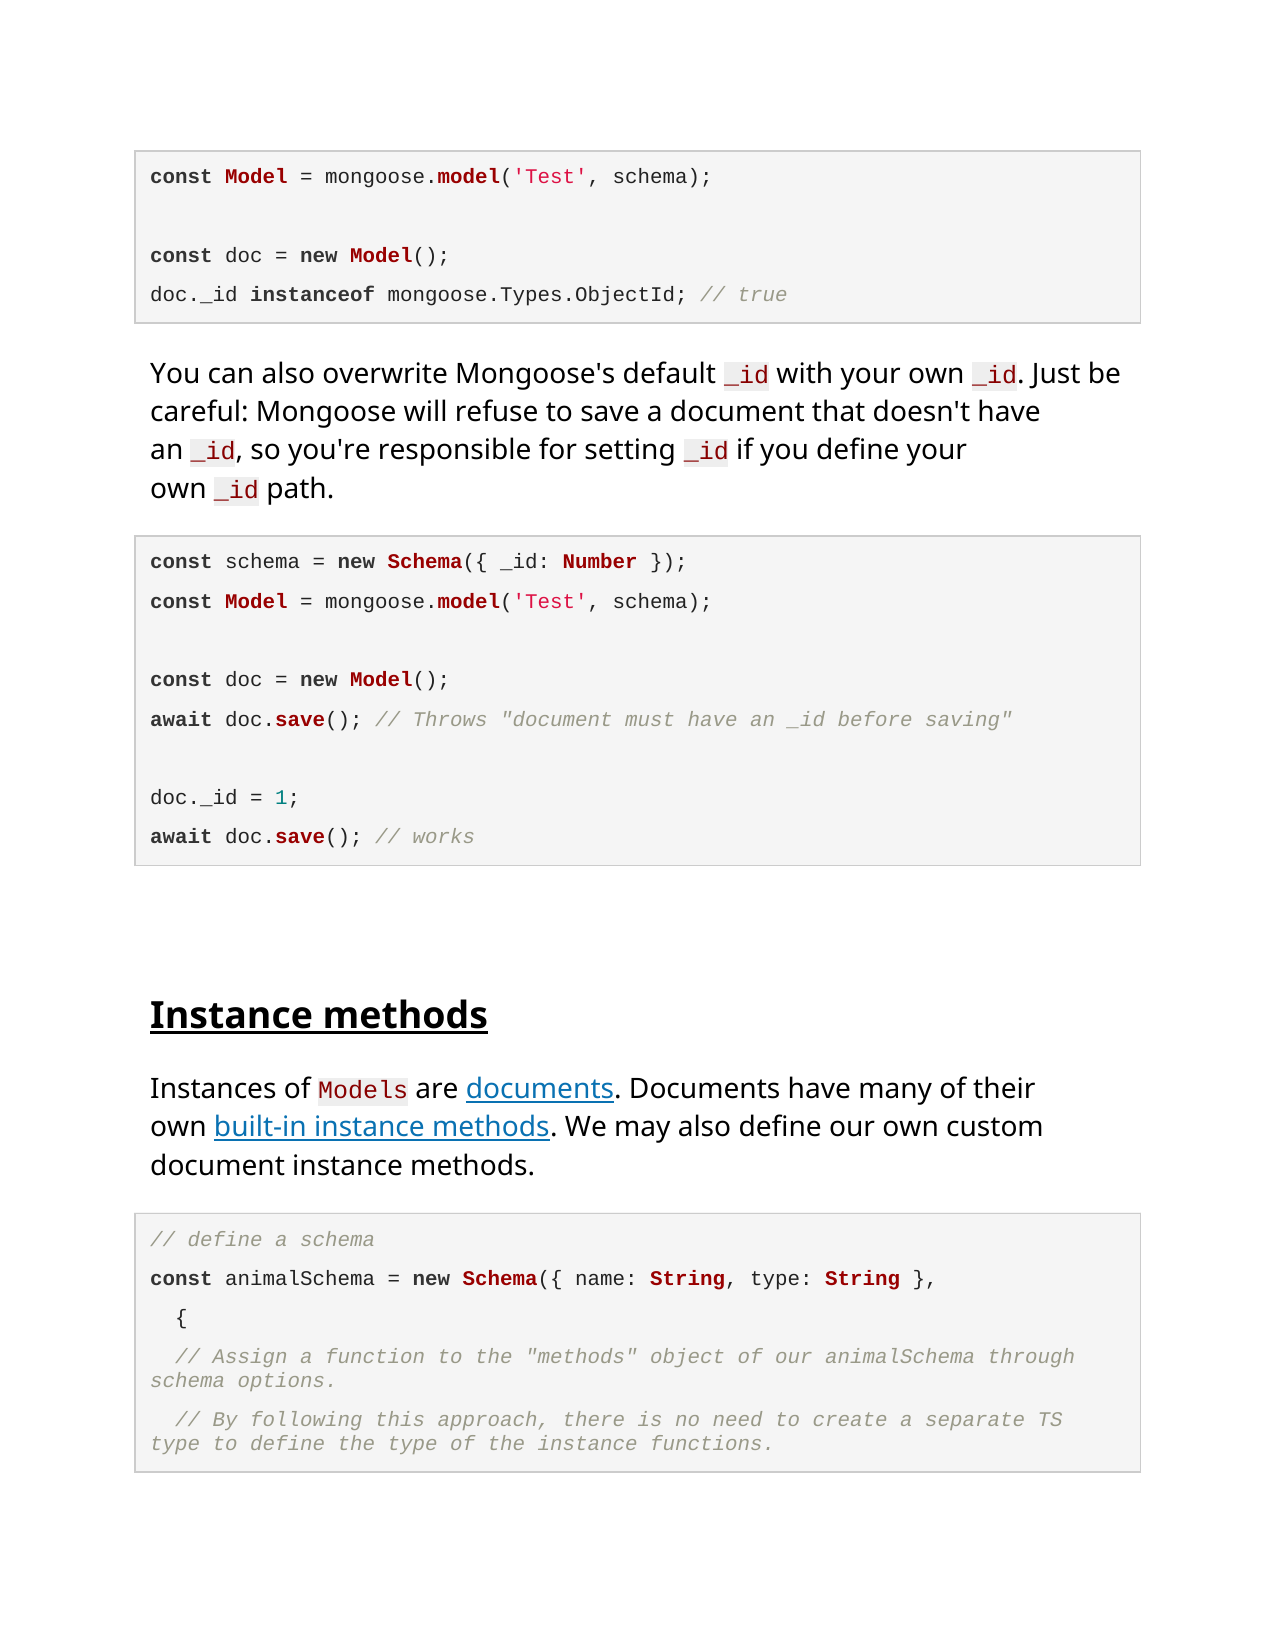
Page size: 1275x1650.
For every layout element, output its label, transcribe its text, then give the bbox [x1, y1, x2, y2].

text const doc = new Model(); [136, 228, 1140, 268]
text // define a schema [136, 1214, 1140, 1252]
text // Assign a function to the "methods" object of our animalSchema through schema options. [136, 1330, 1140, 1393]
text { [136, 1291, 1140, 1330]
text // By following this approach, there is no need to create a separate TS type to define the type of the instance functions. [136, 1393, 1140, 1471]
text Instance methods [150, 988, 1125, 1039]
text const schema = new Schema({ _id: Number }); [136, 537, 1140, 575]
text const Model = mongoose.model('Test', schema); [136, 575, 1140, 614]
text const animalSchema = new Schema({ name: String, type: String }, [136, 1252, 1140, 1291]
text const Model = mongoose.model('Test', schema); [136, 152, 1140, 189]
text const doc = new Model(); [136, 653, 1140, 692]
text Instances of Models are documents. Documents have many of their own built-in instance methods. We may also define our own custom document instance methods. [150, 1068, 1125, 1183]
text doc._id instanceof mongoose.Types.ObjectId; // true [136, 268, 1140, 322]
text doc._id = 1; [136, 771, 1140, 810]
text await doc.save(); // works [136, 810, 1140, 865]
text You can also overwrite Mongoose's default _id with your own _id. Just be careful: Mongoose will refuse to save a document that doesn't have an _id, so you're responsible for setting _id if you define your own _id path. [150, 353, 1125, 506]
text await doc.save(); // Throws "document must have an _id before saving" [136, 692, 1140, 732]
